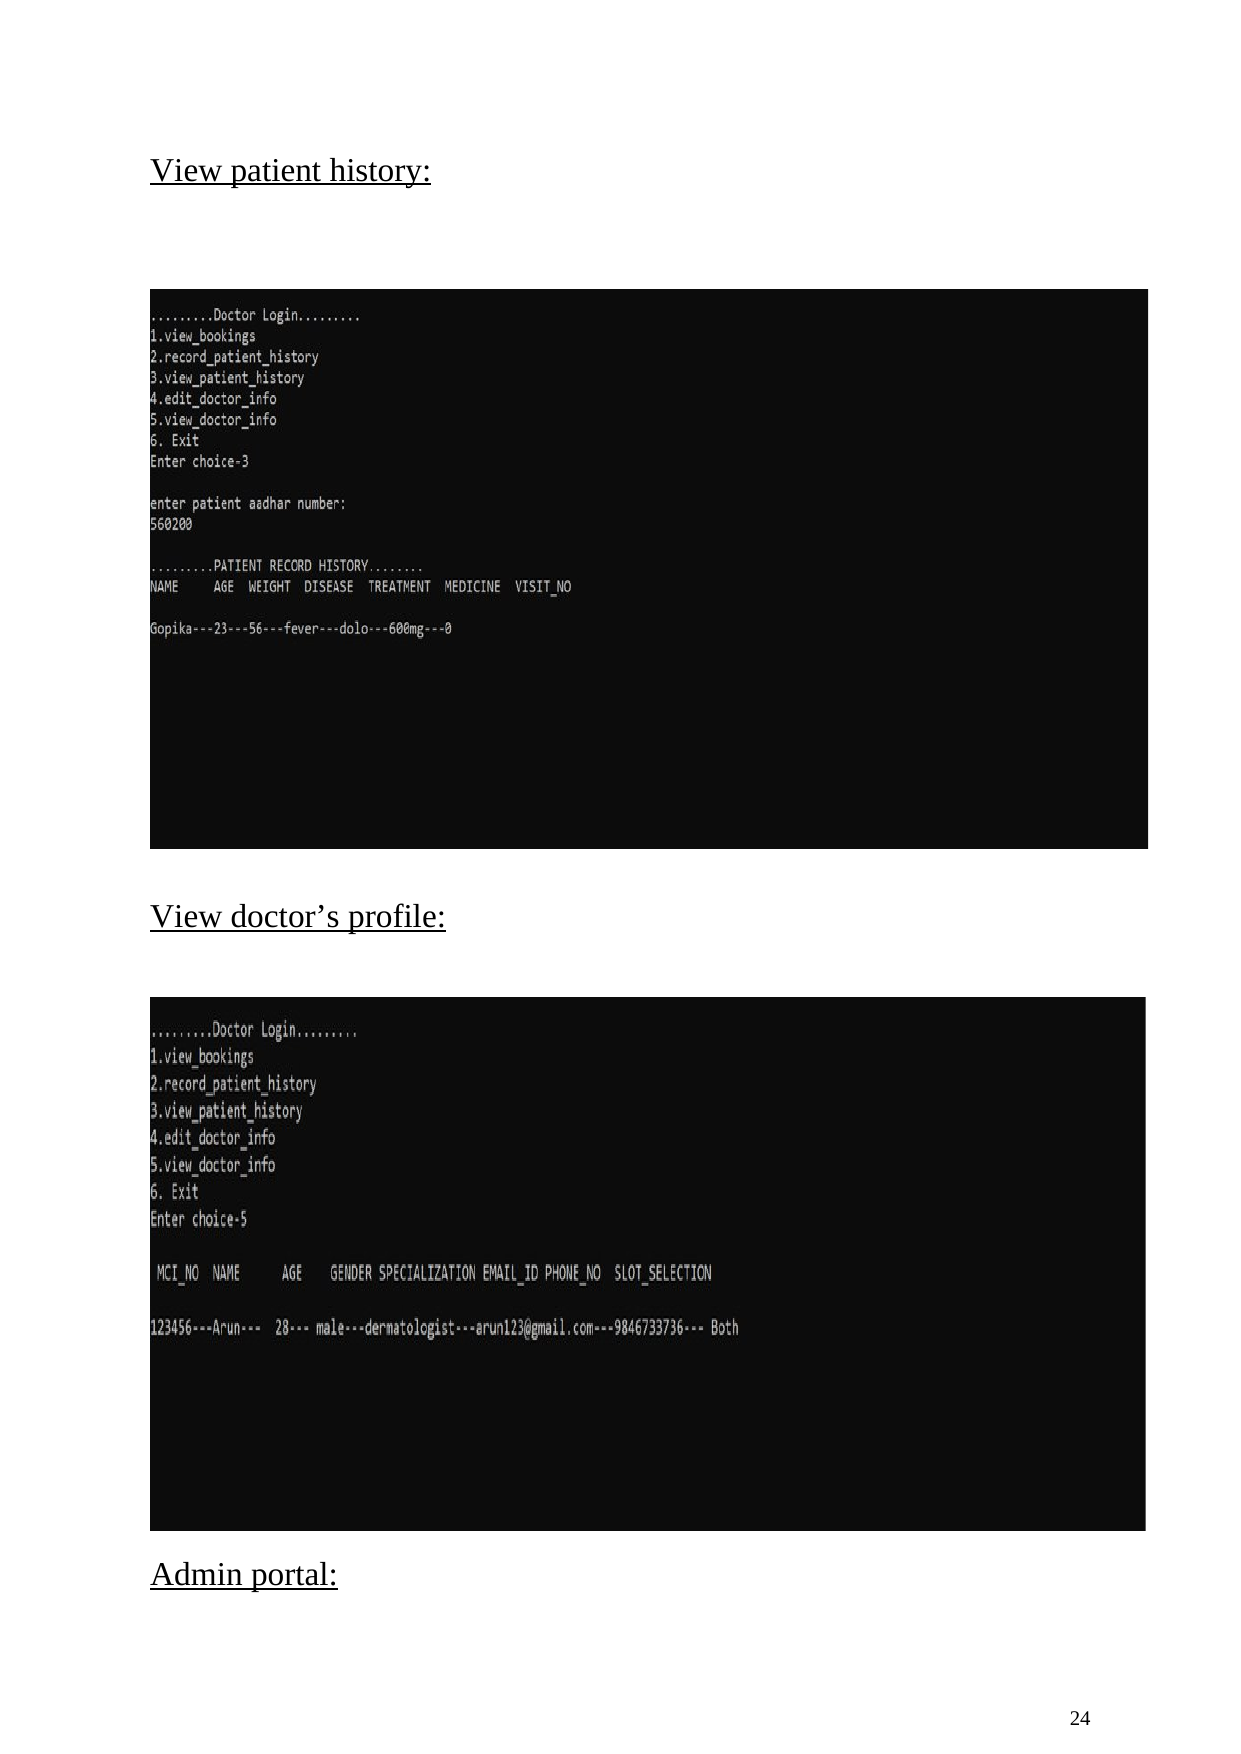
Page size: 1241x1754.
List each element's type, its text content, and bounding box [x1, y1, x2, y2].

text View patient history: [150, 150, 1090, 188]
text Admin portal: [150, 1555, 1090, 1593]
picture [150, 997, 1146, 1531]
text View doctor’s profile: [150, 897, 1090, 935]
picture [150, 289, 1149, 849]
